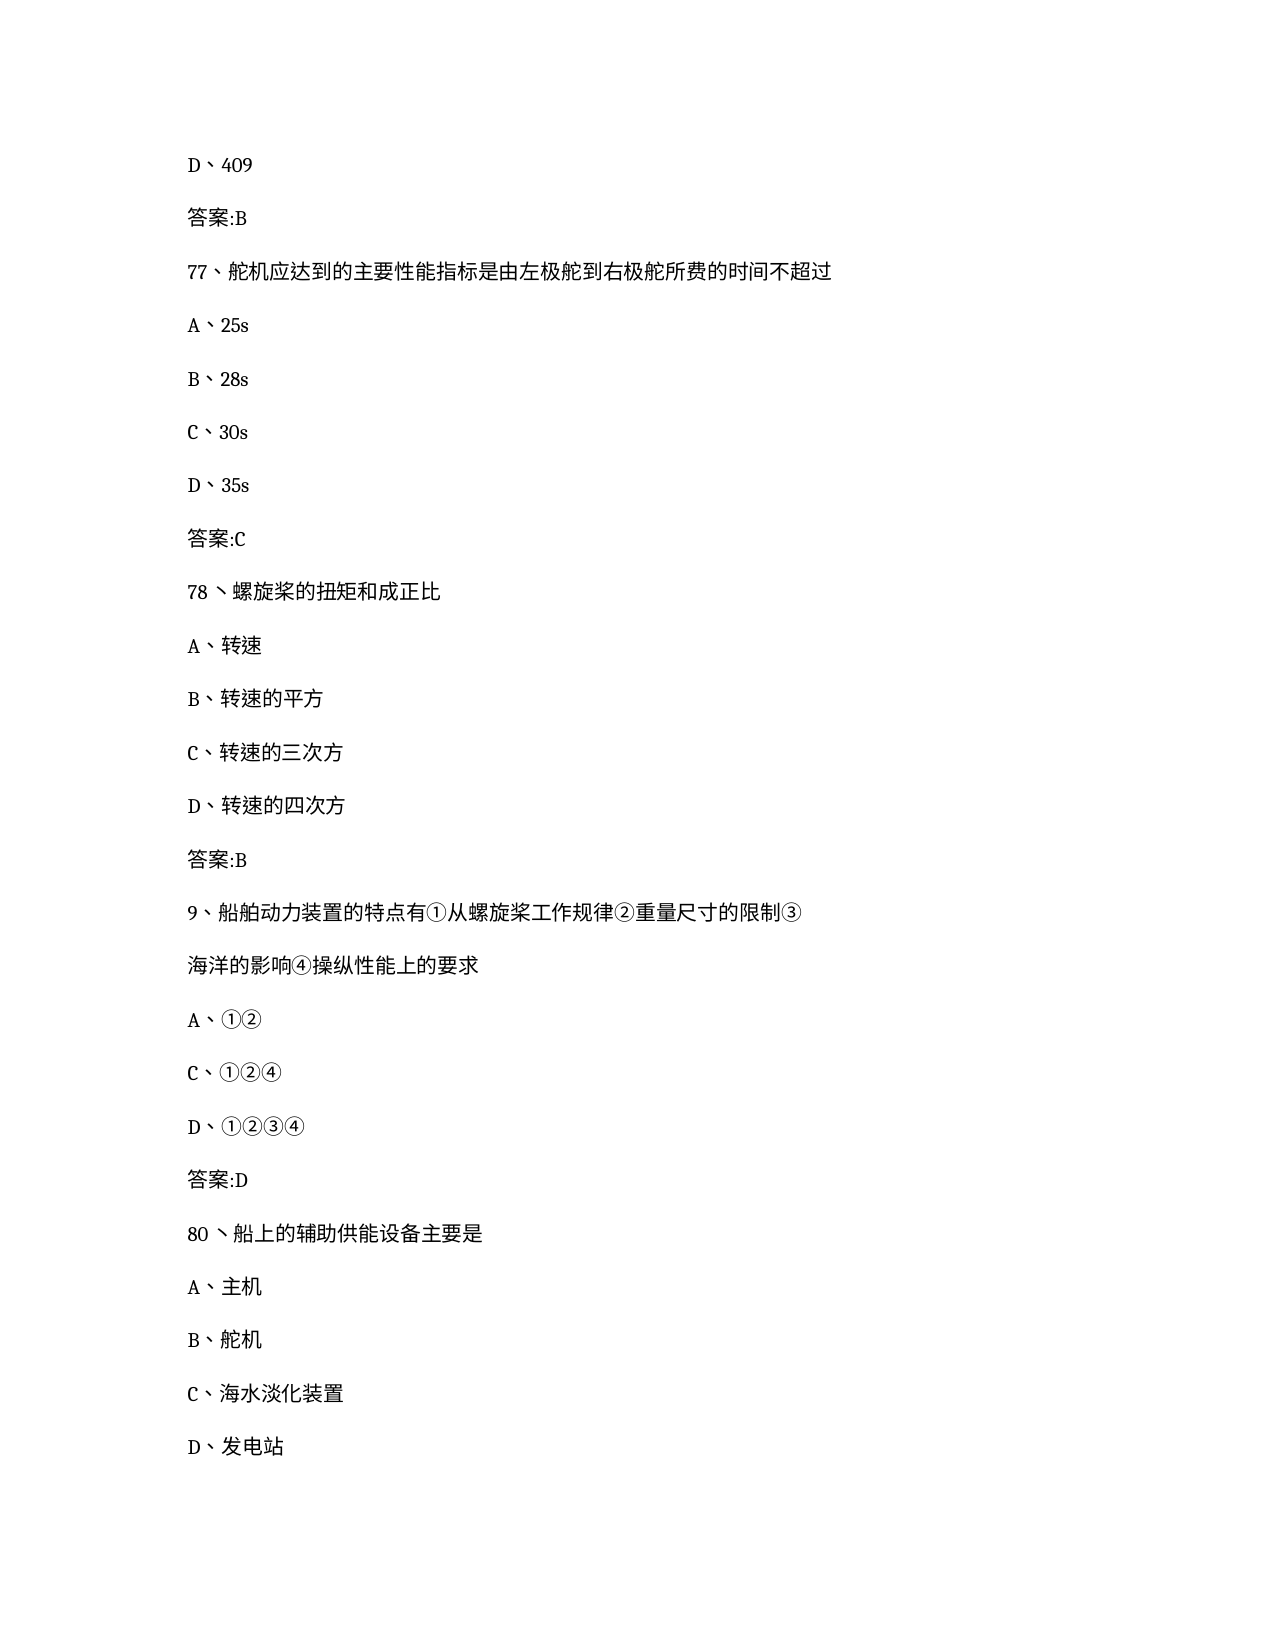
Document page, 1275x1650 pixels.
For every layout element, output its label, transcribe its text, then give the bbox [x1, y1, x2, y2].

text 80丶船上的辅助供能设备主要是 [187, 1219, 1087, 1247]
text D、转速的四次方 [187, 791, 1087, 820]
text 答案:B [187, 203, 1087, 232]
text B、转速的平方 [187, 684, 1087, 713]
text A、①② [187, 1005, 1087, 1033]
text D、409 [187, 150, 1087, 178]
text 78丶螺旋桨的扭矩和成正比 [187, 577, 1087, 606]
text 答案:B [187, 845, 1087, 873]
text A、25s [187, 310, 1087, 339]
text D、35s [187, 471, 1087, 499]
text 答案:D [187, 1165, 1087, 1194]
text D、发电站 [187, 1432, 1087, 1461]
text C、①②④ [187, 1058, 1087, 1087]
text D、①②③④ [187, 1112, 1087, 1140]
text B、28s [187, 364, 1087, 392]
text 77、舵机应达到的主要性能指标是由左极舵到右极舵所费的时间不超过 [187, 257, 1087, 285]
text B、舵机 [187, 1326, 1087, 1354]
text A、转速 [187, 631, 1087, 659]
text 海洋的影响④操纵性能上的要求 [187, 952, 1087, 980]
text C、海水淡化装置 [187, 1379, 1087, 1407]
text 9、船舶动力装置的特点有①从螺旋桨工作规律②重量尺寸的限制③ [187, 898, 1087, 927]
text A、主机 [187, 1272, 1087, 1301]
text 答案:C [187, 524, 1087, 552]
text C、转速的三次方 [187, 738, 1087, 766]
text C、30s [187, 417, 1087, 446]
